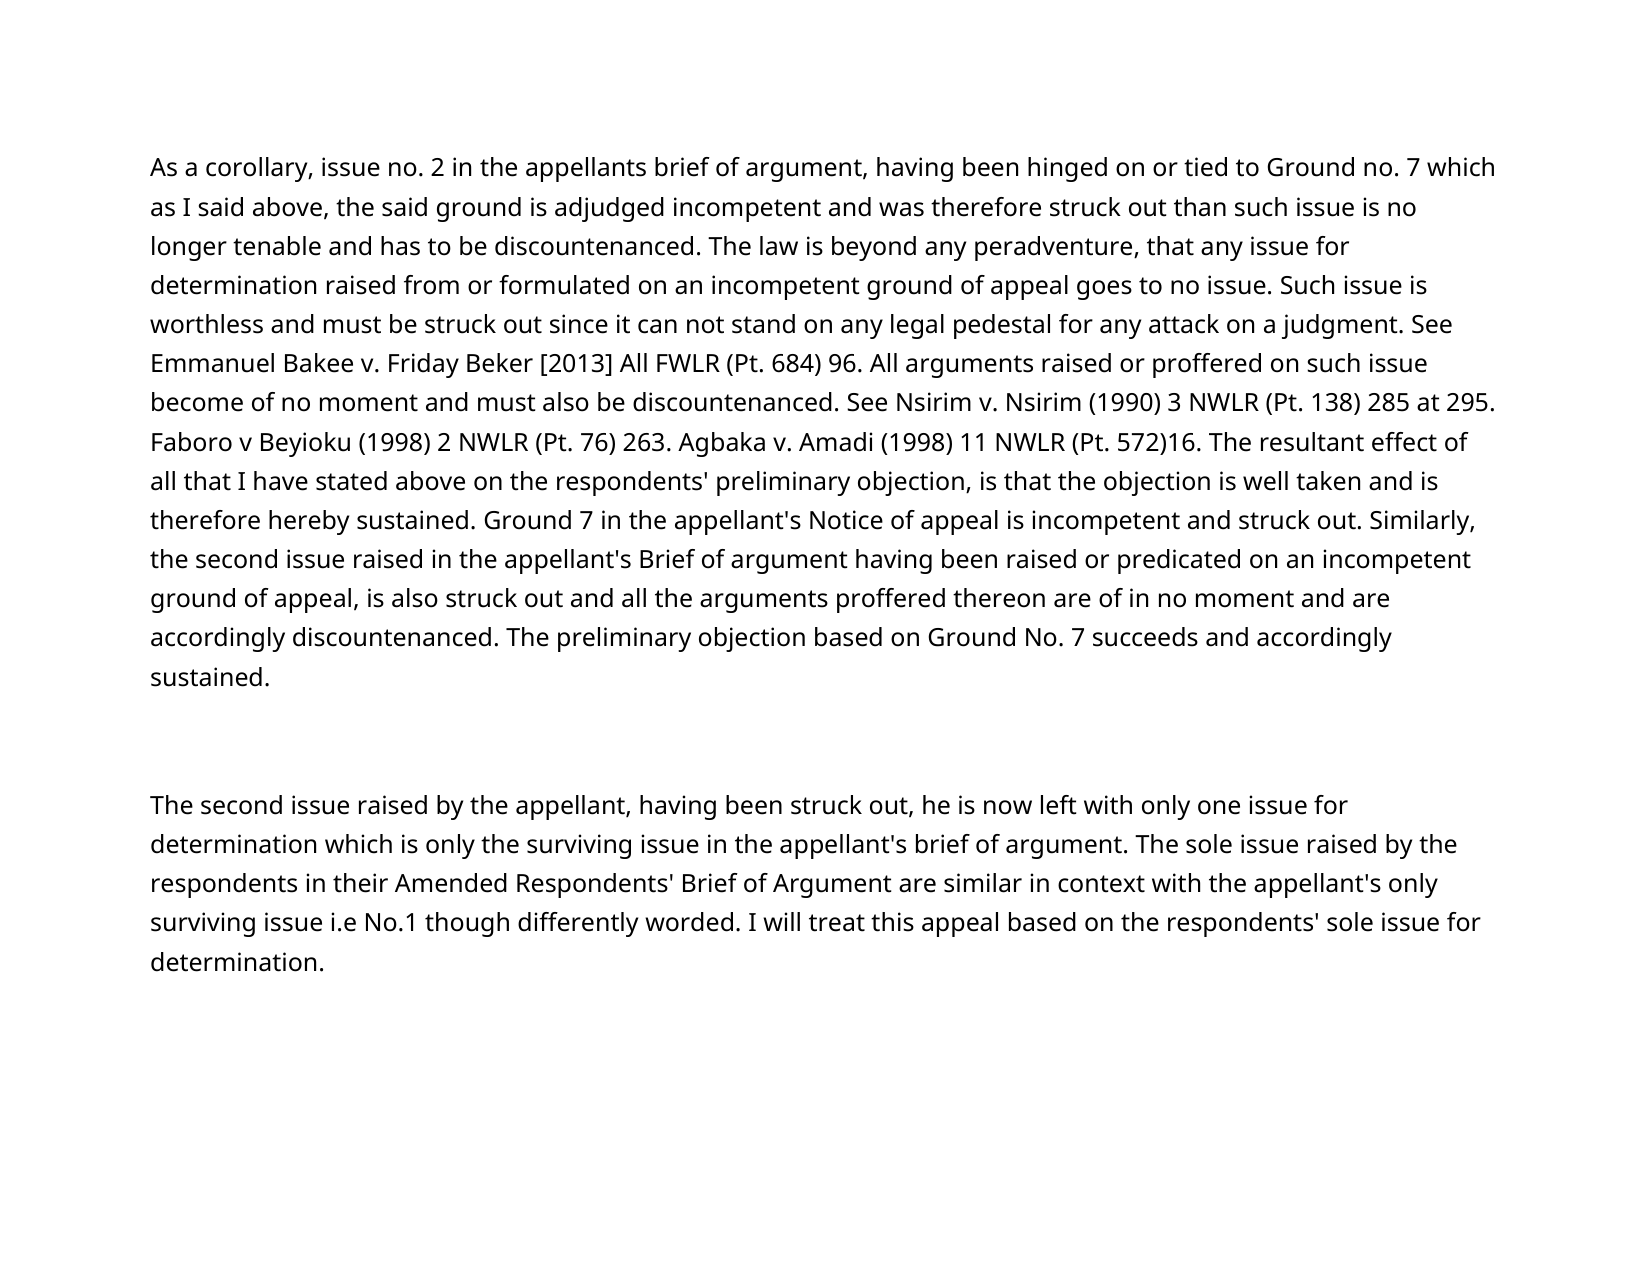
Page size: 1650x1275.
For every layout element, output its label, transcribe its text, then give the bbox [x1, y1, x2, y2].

text The second issue raised by the appellant, having been struck out, he is now left with only one issue for determination which is only the surviving issue in the appellant's brief of argument. The sole issue raised by the respondents in their Amended Respondents' Brief of Argument are similar in context with the appellant's only surviving issue i.e No.1 though differently worded. I will treat this appeal based on the respondents' sole issue for determination. [150, 787, 1500, 978]
text As a corollary, issue no. 2 in the appellants brief of argument, having been hinged on or tied to Ground no. 7 which as I said above, the said ground is adjudged incompetent and was therefore struck out than such issue is no longer tenable and has to be discountenanced. The law is beyond any peradventure, that any issue for determination raised from or formulated on an incompetent ground of appeal goes to no issue. Such issue is worthless and must be struck out since it can not stand on any legal pedestal for any attack on a judgment. See Emmanuel Bakee v. Friday Beker [2013] All FWLR (Pt. 684) 96. All arguments raised or proffered on such issue become of no moment and must also be discountenanced. See Nsirim v. Nsirim (1990) 3 NWLR (Pt. 138) 285 at 295. Faboro v Beyioku (1998) 2 NWLR (Pt. 76) 263. Agbaka v. Amadi (1998) 11 NWLR (Pt. 572)16. The resultant effect of all that I have stated above on the respondents' preliminary objection, is that the objection is well taken and is therefore hereby sustained. Ground 7 in the appellant's Notice of appeal is incompetent and struck out. Similarly, the second issue raised in the appellant's Brief of argument having been raised or predicated on an incompetent ground of appeal, is also struck out and all the arguments proffered thereon are of in no moment and are accordingly discountenanced. The preliminary objection based on Ground No. 7 succeeds and accordingly sustained. [150, 150, 1500, 693]
